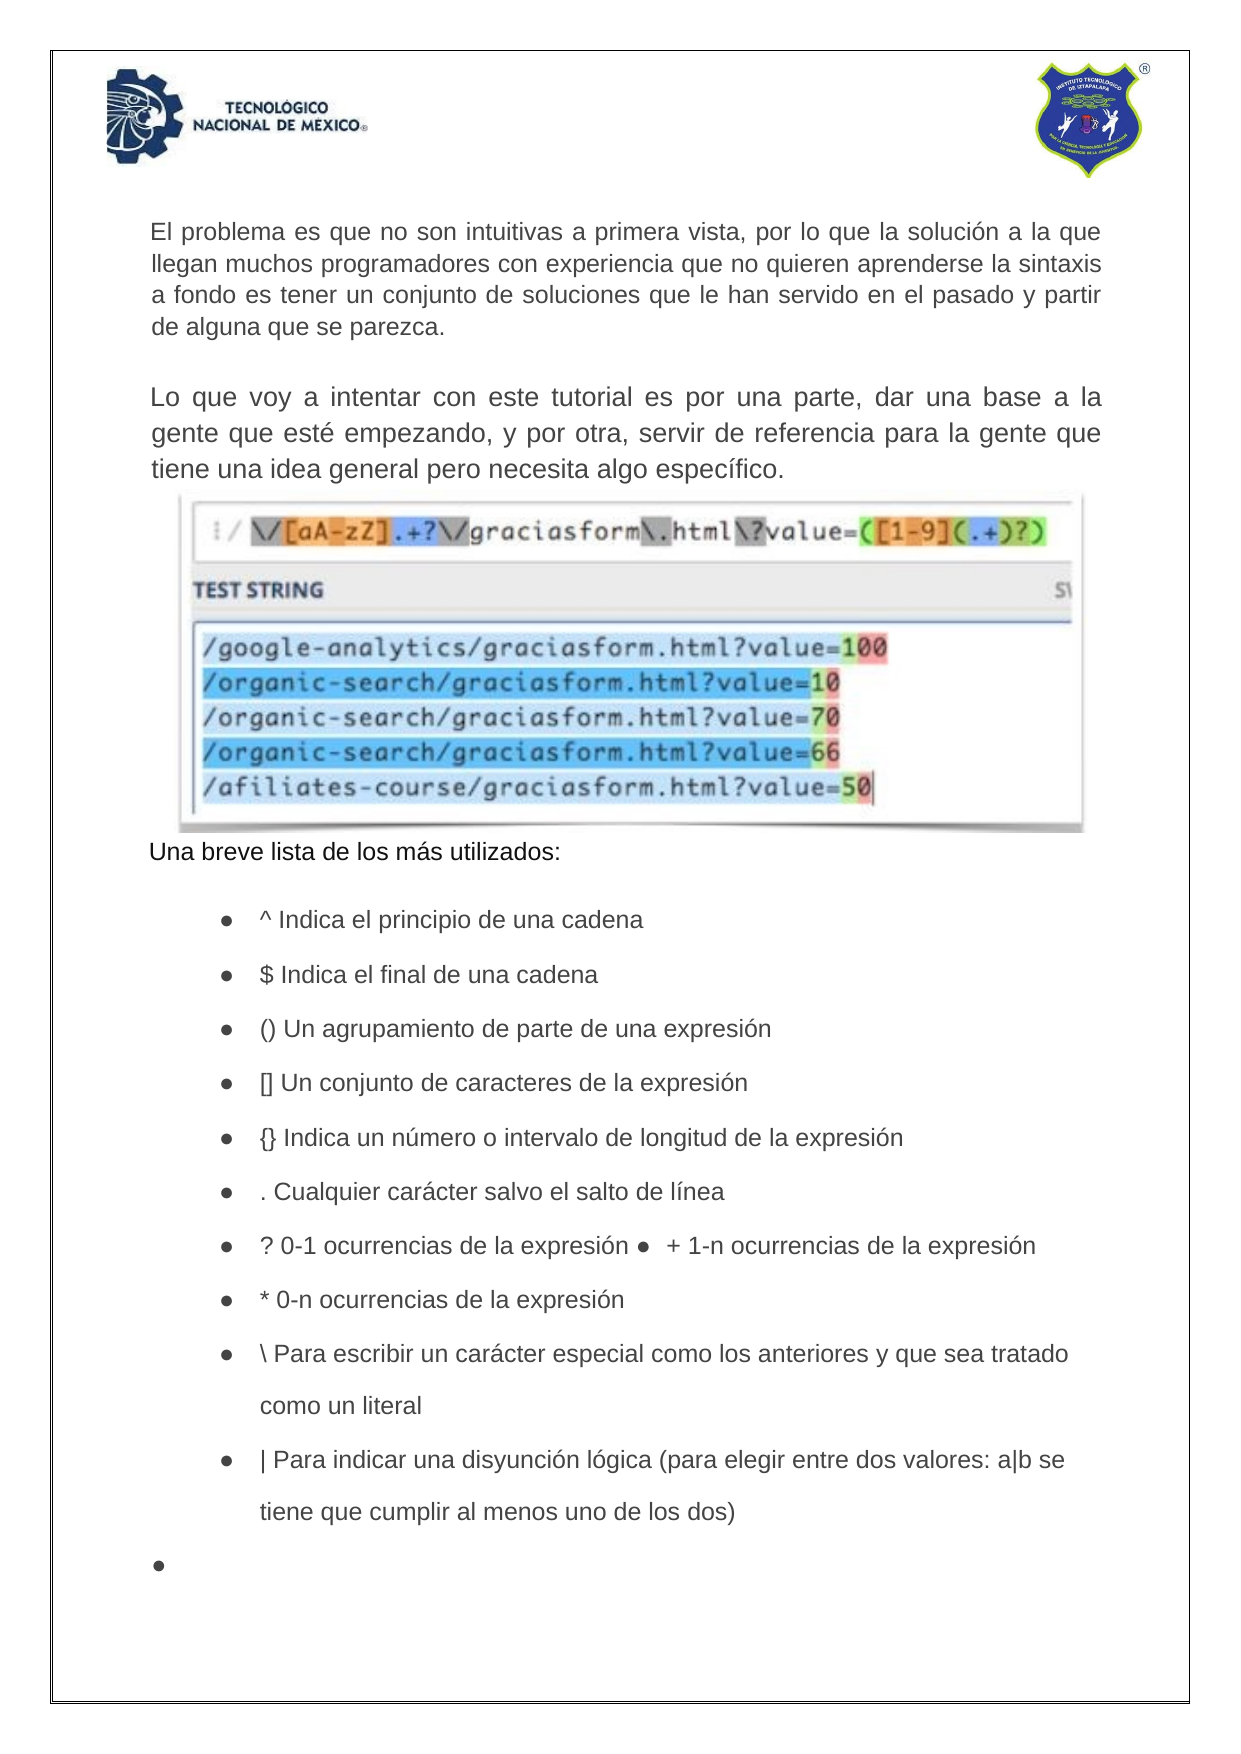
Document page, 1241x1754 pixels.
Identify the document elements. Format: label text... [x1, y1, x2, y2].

list $ Indica el final de una cadena [219, 960, 1103, 988]
text El problema es que no son intuitivas a primera vista, por lo que la solución a la que llegan muchos programadores con experiencia que no quieren aprenderse la sintaxis a fondo es tener un conjunto de soluciones que le han servido en el pasado y partir de alguna que se parezca. [150, 217, 1103, 341]
list () Un agrupamiento de parte de una expresión [219, 1014, 1103, 1043]
list {} Indica un número o intervalo de longitud de la expresión [219, 1123, 1103, 1151]
text Lo que voy a intentar con este tutorial es por una parte, dar una base a la gente que esté empezando, y por otra, servir de referencia para la gente que tiene una idea general pero necesita algo específico. [150, 381, 1103, 484]
list [] Un conjunto de caracteres de la expresión [219, 1068, 1103, 1097]
list . Cualquier carácter salvo el salto de línea [219, 1177, 1103, 1206]
list | Para indicar una disyunción lógica (para elegir entre dos valores: a|b se tiene que cumplir al menos uno de los dos) [219, 1445, 1103, 1526]
list ^ Indica el principio de una cadena [219, 906, 1103, 934]
text Una breve lista de los más utilizados: [148, 837, 1103, 865]
list * 0-n ocurrencias de la expresión [219, 1285, 1103, 1314]
list ? 0-1 ocurrencias de la expresión ● + 1-n ocurrencias de la expresión [219, 1231, 1103, 1260]
text ● [150, 1550, 1103, 1579]
picture [106, 66, 368, 167]
picture [1033, 60, 1151, 178]
list \ Para escribir un carácter especial como los anteriores y que sea tratado como un literal [219, 1339, 1103, 1420]
picture [173, 489, 1089, 833]
